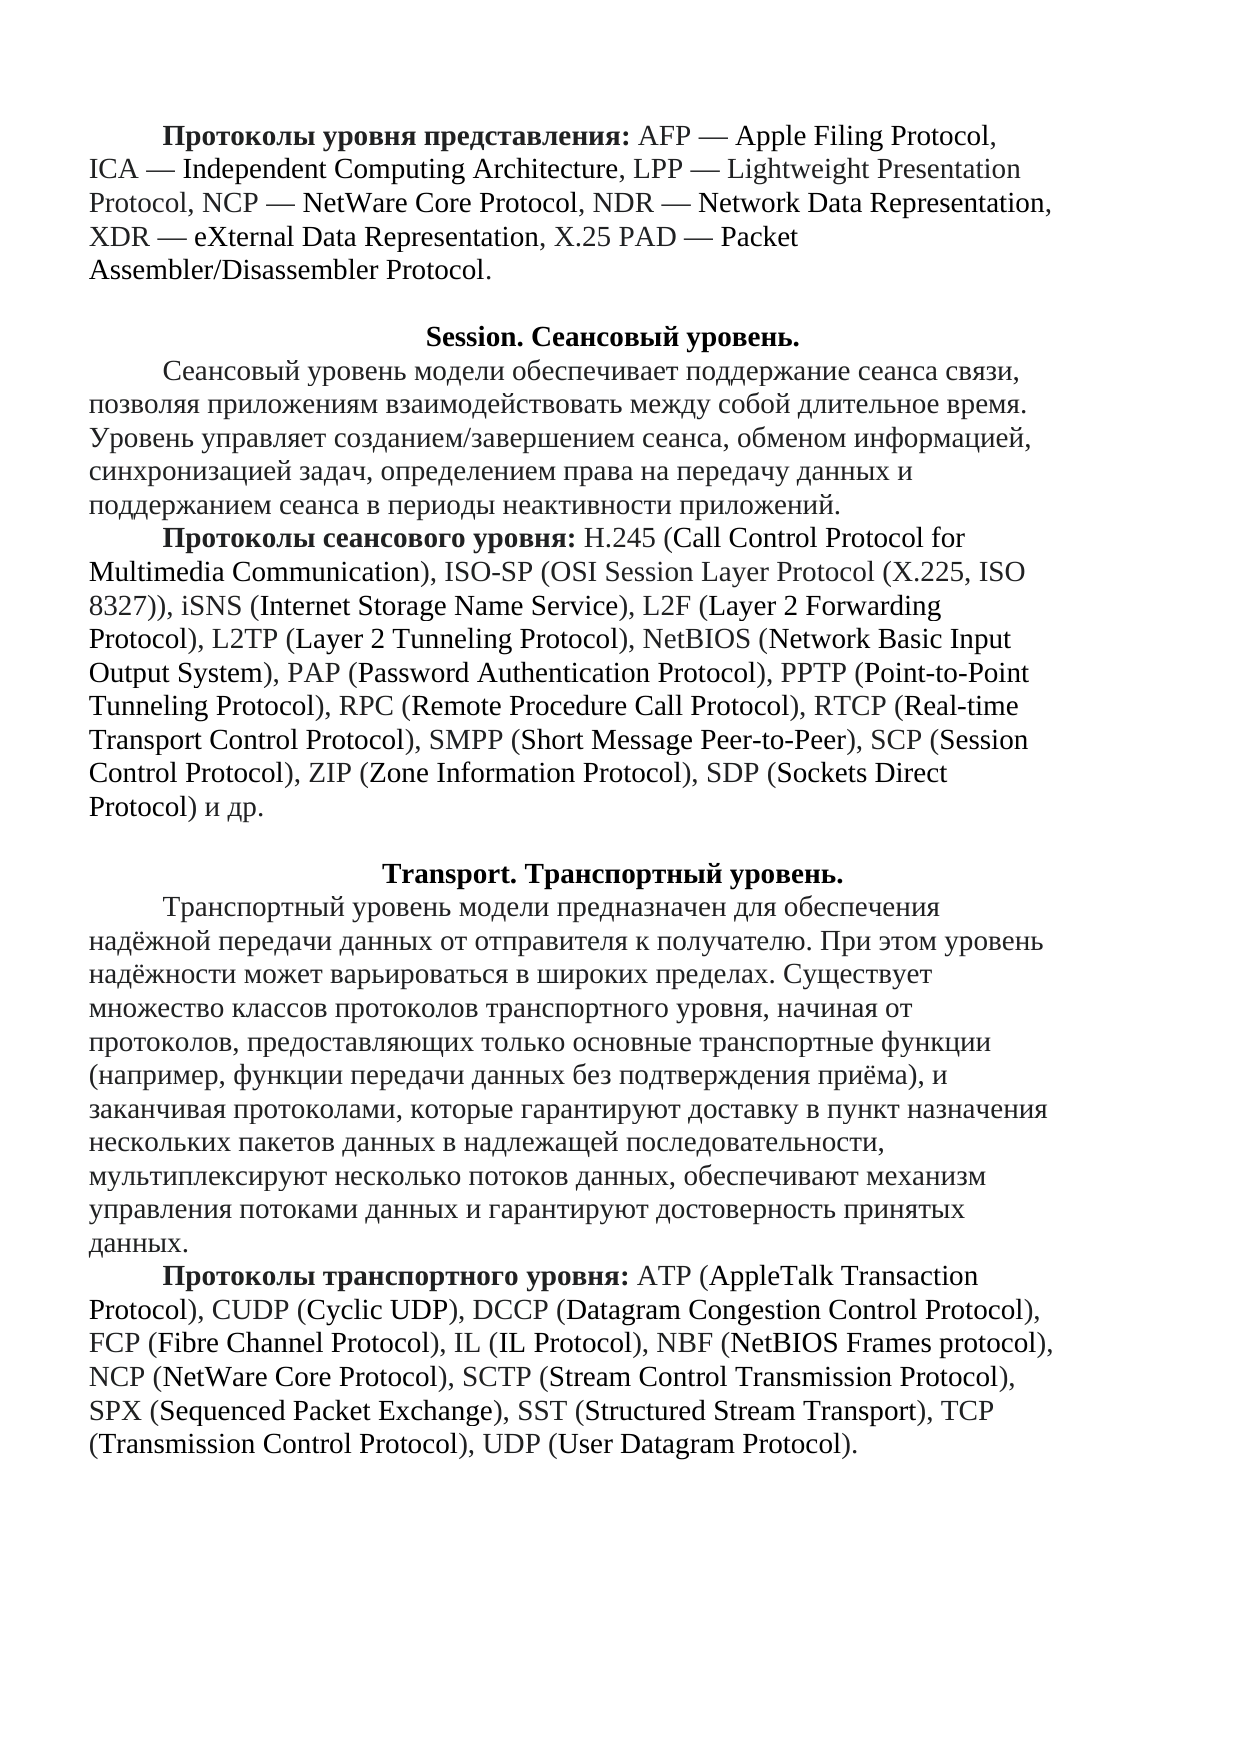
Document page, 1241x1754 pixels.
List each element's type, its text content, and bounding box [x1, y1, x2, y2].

text Сеансовый уровень модели обеспечивает поддержание сеанса связи, позволяя приложениям взаимодействовать между собой длительное время. Уровень управляет созданием/завершением сеанса, обменом информацией, синхронизацией задач, определением права на передачу данных и поддержанием сеанса в периоды неактивности приложений. [88, 353, 1063, 521]
text Transport. Транспортный уровень. [88, 856, 1063, 889]
text Протоколы сеансового уровня: H.245 (Call Control Protocol for Multimedia Communication), ISO-SP (OSI Session Layer Protocol (X.225, ISO 8327)), iSNS (Internet Storage Name Service), L2F (Layer 2 Forwarding Protocol), L2TP (Layer 2 Tunneling Protocol), NetBIOS (Network Basic Input Output System), PAP (Password Authentication Protocol), PPTP (Point-to-Point Tunneling Protocol), RPC (Remote Procedure Call Protocol), RTCP (Real-time Transport Control Protocol), SMPP (Short Message Peer-to-Peer), SCP (Session Control Protocol), ZIP (Zone Information Protocol), SDP (Sockets Direct Protocol) и др. [264, 521, 1063, 822]
text Протоколы уровня представления: AFP — Apple Filing Protocol, ICA — Independent Computing Architecture, LPP — Lightweight Presentation Protocol, NCP — NetWare Core Protocol, NDR — Network Data Representation, XDR — eXternal Data Representation, X.25 PAD — Packet Assembler/Disassembler Protocol. [492, 118, 1063, 286]
text Session. Сеансовый уровень. [88, 319, 1063, 353]
text Транспортный уровень модели предназначен для обеспечения надёжной передачи данных от отправителя к получателю. При этом уровень надёжности может варьироваться в широких пределах. Существует множество классов протоколов транспортного уровня, начиная от протоколов, предоставляющих только основные транспортные функции (например, функции передачи данных без подтверждения приёма), и заканчивая протоколами, которые гарантируют доставку в пункт назначения нескольких пакетов данных в надлежащей последовательности, мультиплексируют несколько потоков данных, обеспечивают механизм управления потоками данных и гарантируют достоверность принятых данных. [88, 889, 1063, 1258]
text Протоколы транспортного уровня: ATP (AppleTalk Transaction Protocol), CUDP (Cyclic UDP), DCCP (Datagram Congestion Control Protocol), FCP (Fibre Channel Protocol), IL (IL Protocol), NBF (NetBIOS Frames protocol), NCP (NetWare Core Protocol), SCTP (Stream Control Transmission Protocol), SPX (Sequenced Packet Exchange), SST (Structured Stream Transport), TCP (Transmission Control Protocol), UDP (User Datagram Protocol). [88, 1258, 1063, 1460]
